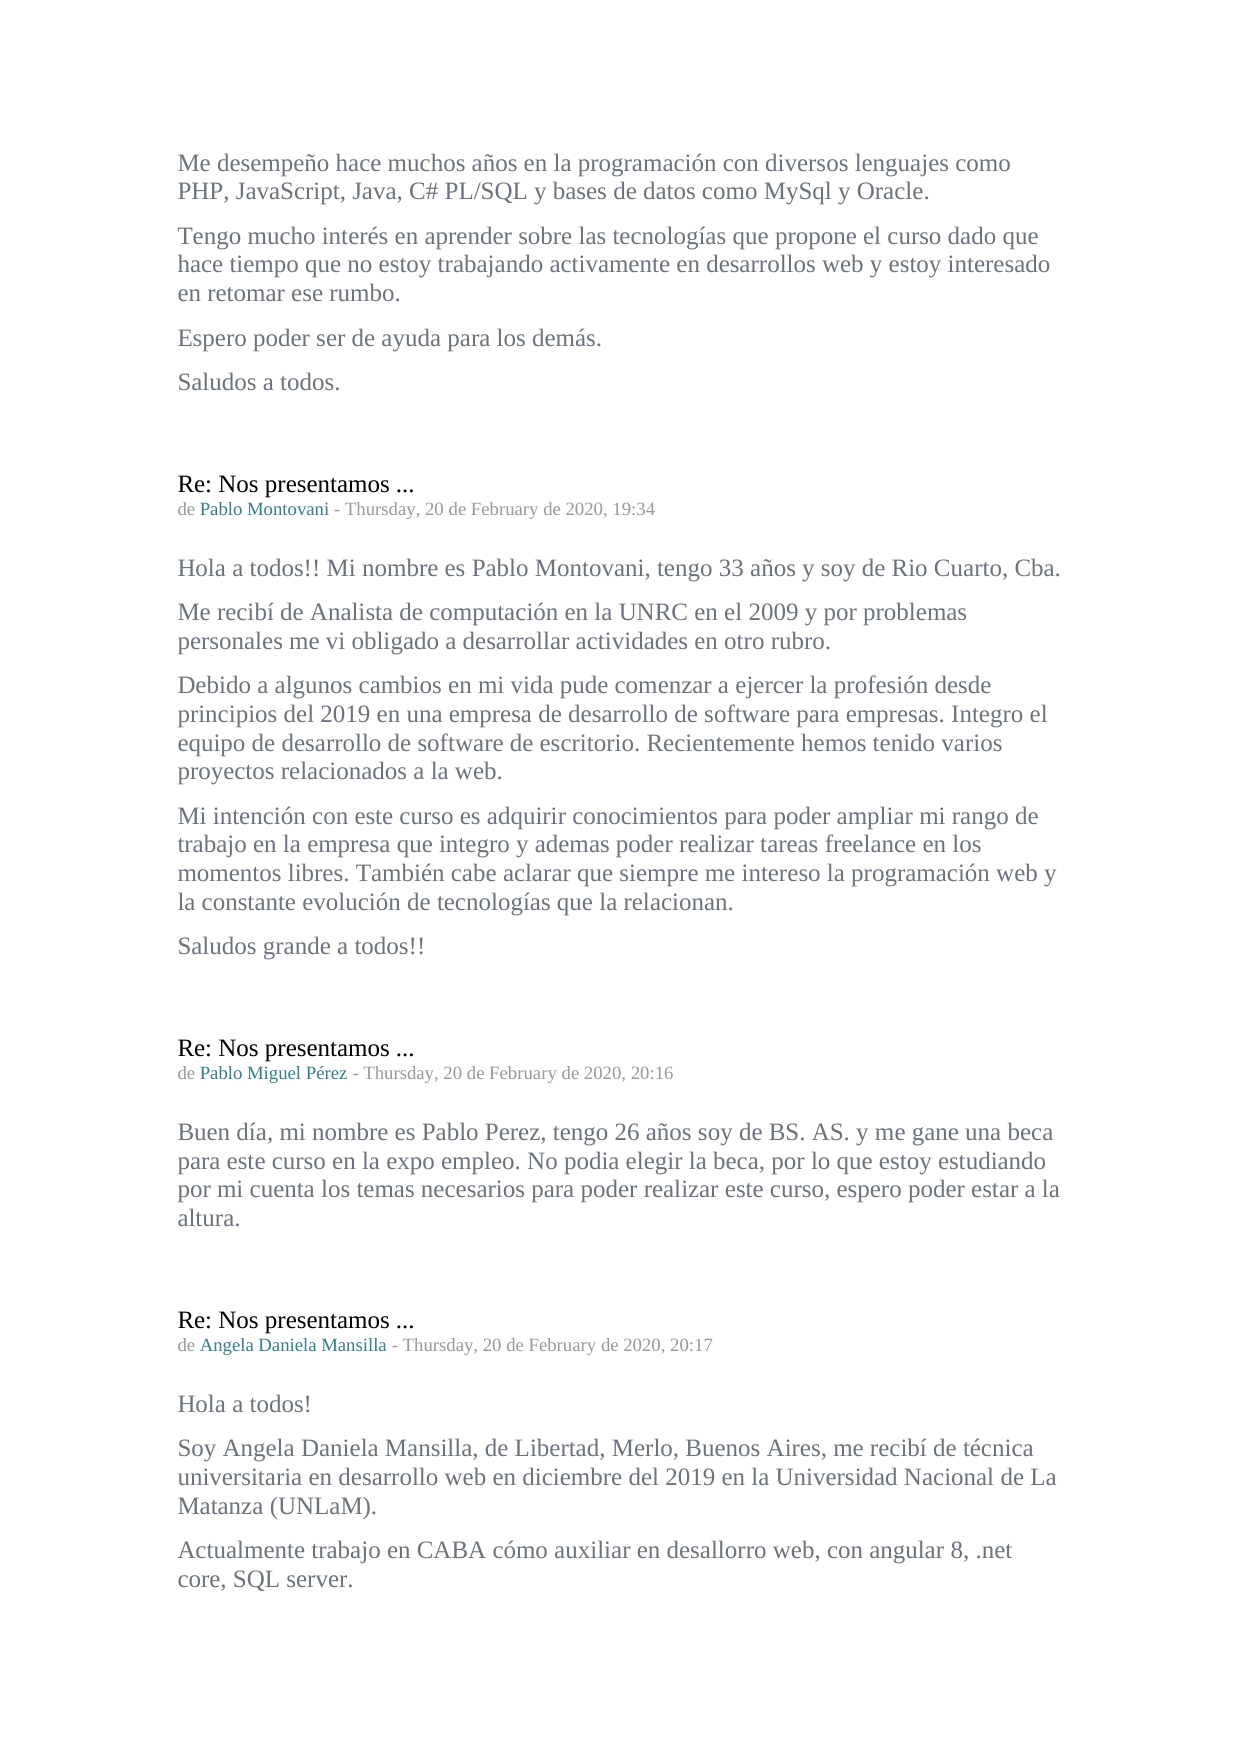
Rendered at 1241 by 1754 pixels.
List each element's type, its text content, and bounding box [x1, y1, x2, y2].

text de Pablo Montovani - Thursday, 20 de February de 2020, 19:34 [177, 498, 1063, 519]
text Me desempeño hace muchos años en la programación con diversos lenguajes como PHP, JavaScript, Java, C# PL/SQL y bases de datos como MySql y Oracle. [177, 148, 1063, 205]
text Soy Angela Daniela Mansilla, de Libertad, Merlo, Buenos Aires, me recibí de técnica universitaria en desarrollo web en diciembre del 2019 en la Universidad Nacional de La Matanza (UNLaM). [177, 1433, 1063, 1519]
text Re: Nos presentamos ... [177, 1033, 1063, 1062]
text Me recibí de Analista de computación en la UNRC en el 2009 y por problemas personales me vi obligado a desarrollar actividades en otro rubro. [177, 597, 1063, 654]
text Tengo mucho interés en aprender sobre las tecnologías que propone el curso dado que hace tiempo que no estoy trabajando activamente en desarrollos web y estoy interesado en retomar ese rumbo. [177, 221, 1063, 307]
text Re: Nos presentamos ... [177, 1305, 1063, 1334]
text Saludos a todos. [177, 367, 1063, 396]
text Debido a algunos cambios en mi vida pude comenzar a ejercer la profesión desde principios del 2019 en una empresa de desarrollo de software para empresas. Integro el equipo de desarrollo de software de escritorio. Recientemente hemos tenido varios proyectos relacionados a la web. [177, 670, 1063, 785]
text Actualmente trabajo en CABA cómo auxiliar en desallorro web, con angular 8, .net core, SQL server. [177, 1535, 1063, 1593]
text Saludos grande a todos!! [177, 931, 1063, 960]
text Buen día, mi nombre es Pablo Perez, tengo 26 años soy de BS. AS. y me gane una beca para este curso en la expo empleo. No podia elegir la beca, por lo que estoy estudiando por mi cuenta los temas necesarios para poder realizar este curso, espero poder estar a la altura. [177, 1117, 1063, 1232]
text Espero poder ser de ayuda para los demás. [177, 323, 1063, 351]
text Re: Nos presentamos ... [177, 469, 1063, 498]
text de Angela Daniela Mansilla - Thursday, 20 de February de 2020, 20:17 [177, 1334, 1063, 1355]
text de Pablo Miguel Pérez - Thursday, 20 de February de 2020, 20:16 [177, 1062, 1063, 1083]
text Hola a todos! [177, 1389, 1063, 1418]
text Hola a todos!! Mi nombre es Pablo Montovani, tengo 33 años y soy de Rio Cuarto, Cba. [177, 553, 1063, 581]
text Mi intención con este curso es adquirir conocimientos para poder ampliar mi rango de trabajo en la empresa que integro y ademas poder realizar tareas freelance en los momentos libres. También cabe aclarar que siempre me intereso la programación web y la constante evolución de tecnologías que la relacionan. [177, 801, 1063, 916]
